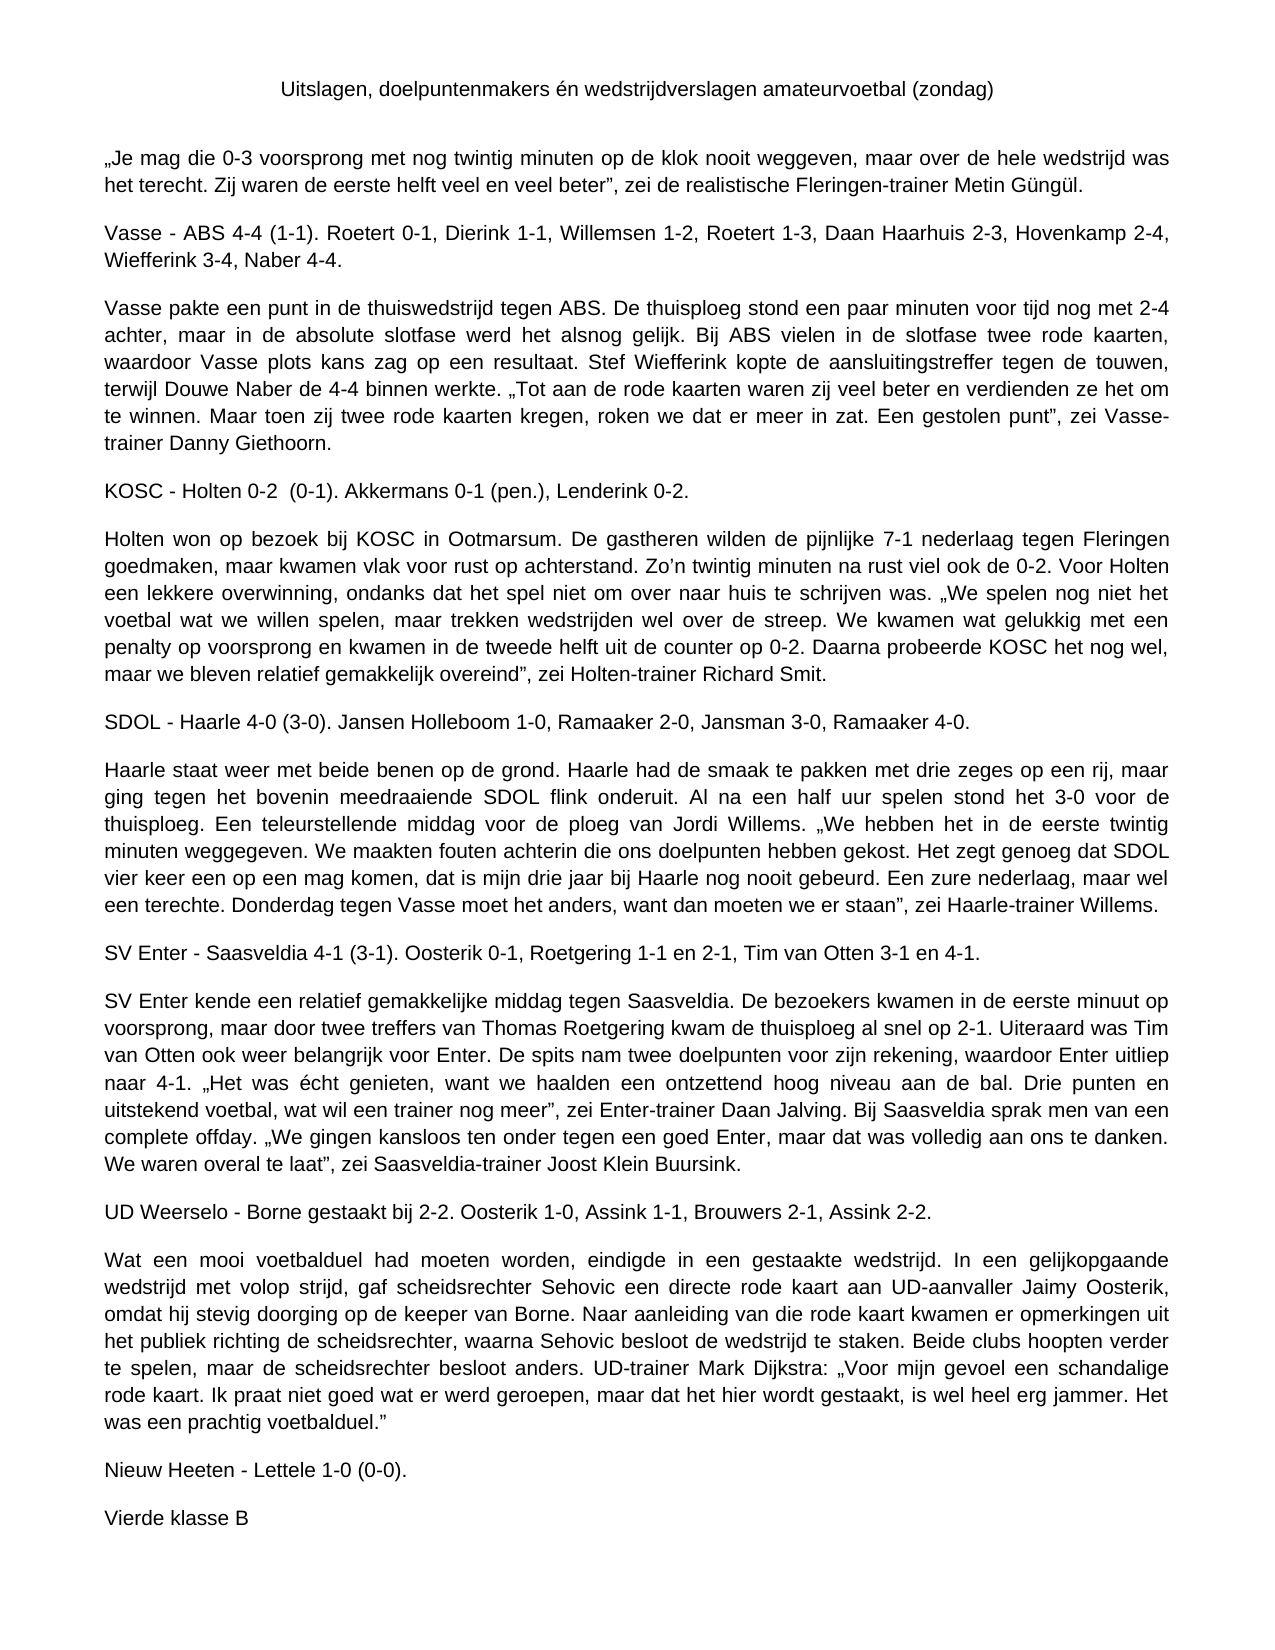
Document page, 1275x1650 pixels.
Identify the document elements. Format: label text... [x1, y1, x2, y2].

text SV Enter - Saasveldia 4-1 (3-1). Oosterik 0-1, Roetgering 1-1 en 2-1, Tim van Otten 3-1 en 4-1. [104, 938, 1171, 965]
text Vierde klasse B [104, 1503, 1171, 1530]
text SDOL - Haarle 4-0 (3-0). Jansen Holleboom 1-0, Ramaaker 2-0, Jansman 3-0, Ramaaker 4-0. [104, 707, 1171, 734]
text KOSC - Holten 0-2 (0-1). Akkermans 0-1 (pen.), Lenderink 0-2. [104, 476, 1171, 503]
text Holten won op bezoek bij KOSC in Ootmarsum. De gastheren wilden de pijnlijke 7-1 nederlaag tegen Fleringen goedmaken, maar kwamen vlak voor rust op achterstand. Zo’n twintig minuten na rust viel ook de 0-2. Voor Holten een lekkere overwinning, ondanks dat het spel niet om over naar huis te schrijven was. „We spelen nog niet het voetbal wat we willen spelen, maar trekken wedstrijden wel over de streep. We kwamen wat gelukkig met een penalty op voorsprong en kwamen in de tweede helft uit de counter op 0-2. Daarna probeerde KOSC het nog wel, maar we bleven relatief gemakkelijk overeind”, zei Holten-trainer Richard Smit. [104, 523, 1171, 686]
text Haarle staat weer met beide benen op de grond. Haarle had de smaak te pakken met drie zeges op een rij, maar ging tegen het bovenin meedraaiende SDOL flink onderuit. Al na een half uur spelen stond het 3-0 voor de thuisploeg. Een teleurstellende middag voor de ploeg van Jordi Willems. „We hebben het in de eerste twintig minuten weggegeven. We maakten fouten achterin die ons doelpunten hebben gekost. Het zegt genoeg dat SDOL vier keer een op een mag komen, dat is mijn drie jaar bij Haarle nog nooit gebeurd. Een zure nederlaag, maar wel een terechte. Donderdag tegen Vasse moet het anders, want dan moeten we er staan”, zei Haarle-trainer Willems. [104, 755, 1171, 917]
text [104, 142, 1171, 196]
text Nieuw Heeten - Lettele 1-0 (0-0). [104, 1455, 1171, 1482]
text SV Enter kende een relatief gemakkelijke middag tegen Saasveldia. De bezoekers kwamen in de eerste minuut op voorsprong, maar door twee treffers van Thomas Roetgering kwam de thuisploeg al snel op 2-1. Uiteraard was Tim van Otten ook weer belangrijk voor Enter. De spits nam twee doelpunten voor zijn rekening, waardoor Enter uitliep naar 4-1. „Het was écht genieten, want we haalden een ontzettend hoog niveau aan de bal. Drie punten en uitstekend voetbal, wat wil een trainer nog meer”, zei Enter-trainer Daan Jalving. Bij Saasveldia sprak men van een complete offday. „We gingen kansloos ten onder tegen een goed Enter, maar dat was volledig aan ons te danken. We waren overal te laat”, zei Saasveldia-trainer Joost Klein Buursink. [104, 986, 1171, 1176]
text Vasse - ABS 4-4 (1-1). Roetert 0-1, Dierink 1-1, Willemsen 1-2, Roetert 1-3, Daan Haarhuis 2-3, Hovenkamp 2-4, Wiefferink 3-4, Naber 4-4. [104, 217, 1171, 271]
text Wat een mooi voetbalduel had moeten worden, eindigde in een gestaakte wedstrijd. In een gelijkopgaande wedstrijd met volop strijd, gaf scheidsrechter Sehovic een directe rode kaart aan UD-aanvaller Jaimy Oosterik, omdat hij stevig doorging op de keeper van Borne. Naar aanleiding van die rode kaart kwamen er opmerkingen uit het publiek richting de scheidsrechter, waarna Sehovic besloot de wedstrijd te staken. Beide clubs hoopten verder te spelen, maar de scheidsrechter besloot anders. UD-trainer Mark Dijkstra: „Voor mijn gevoel een schandalige rode kaart. Ik praat niet goed wat er werd geroepen, maar dat het hier wordt gestaakt, is wel heel erg jammer. Het was een prachtig voetbalduel.” [104, 1244, 1171, 1434]
text UD Weerselo - Borne gestaakt bij 2-2. Oosterik 1-0, Assink 1-1, Brouwers 2-1, Assink 2-2. [104, 1196, 1171, 1223]
text Vasse pakte een punt in de thuiswedstrijd tegen ABS. De thuisploeg stond een paar minuten voor tijd nog met 2-4 achter, maar in de absolute slotfase werd het alsnog gelijk. Bij ABS vielen in de slotfase twee rode kaarten, waardoor Vasse plots kans zag op een resultaat. Stef Wiefferink kopte de aansluitingstreffer tegen de touwen, terwijl Douwe Naber de 4-4 binnen werkte. „Tot aan de rode kaarten waren zij veel beter en verdienden ze het om te winnen. Maar toen zij twee rode kaarten kregen, roken we dat er meer in zat. Een gestolen punt”, zei Vasse-trainer Danny Giethoorn. [104, 292, 1171, 455]
